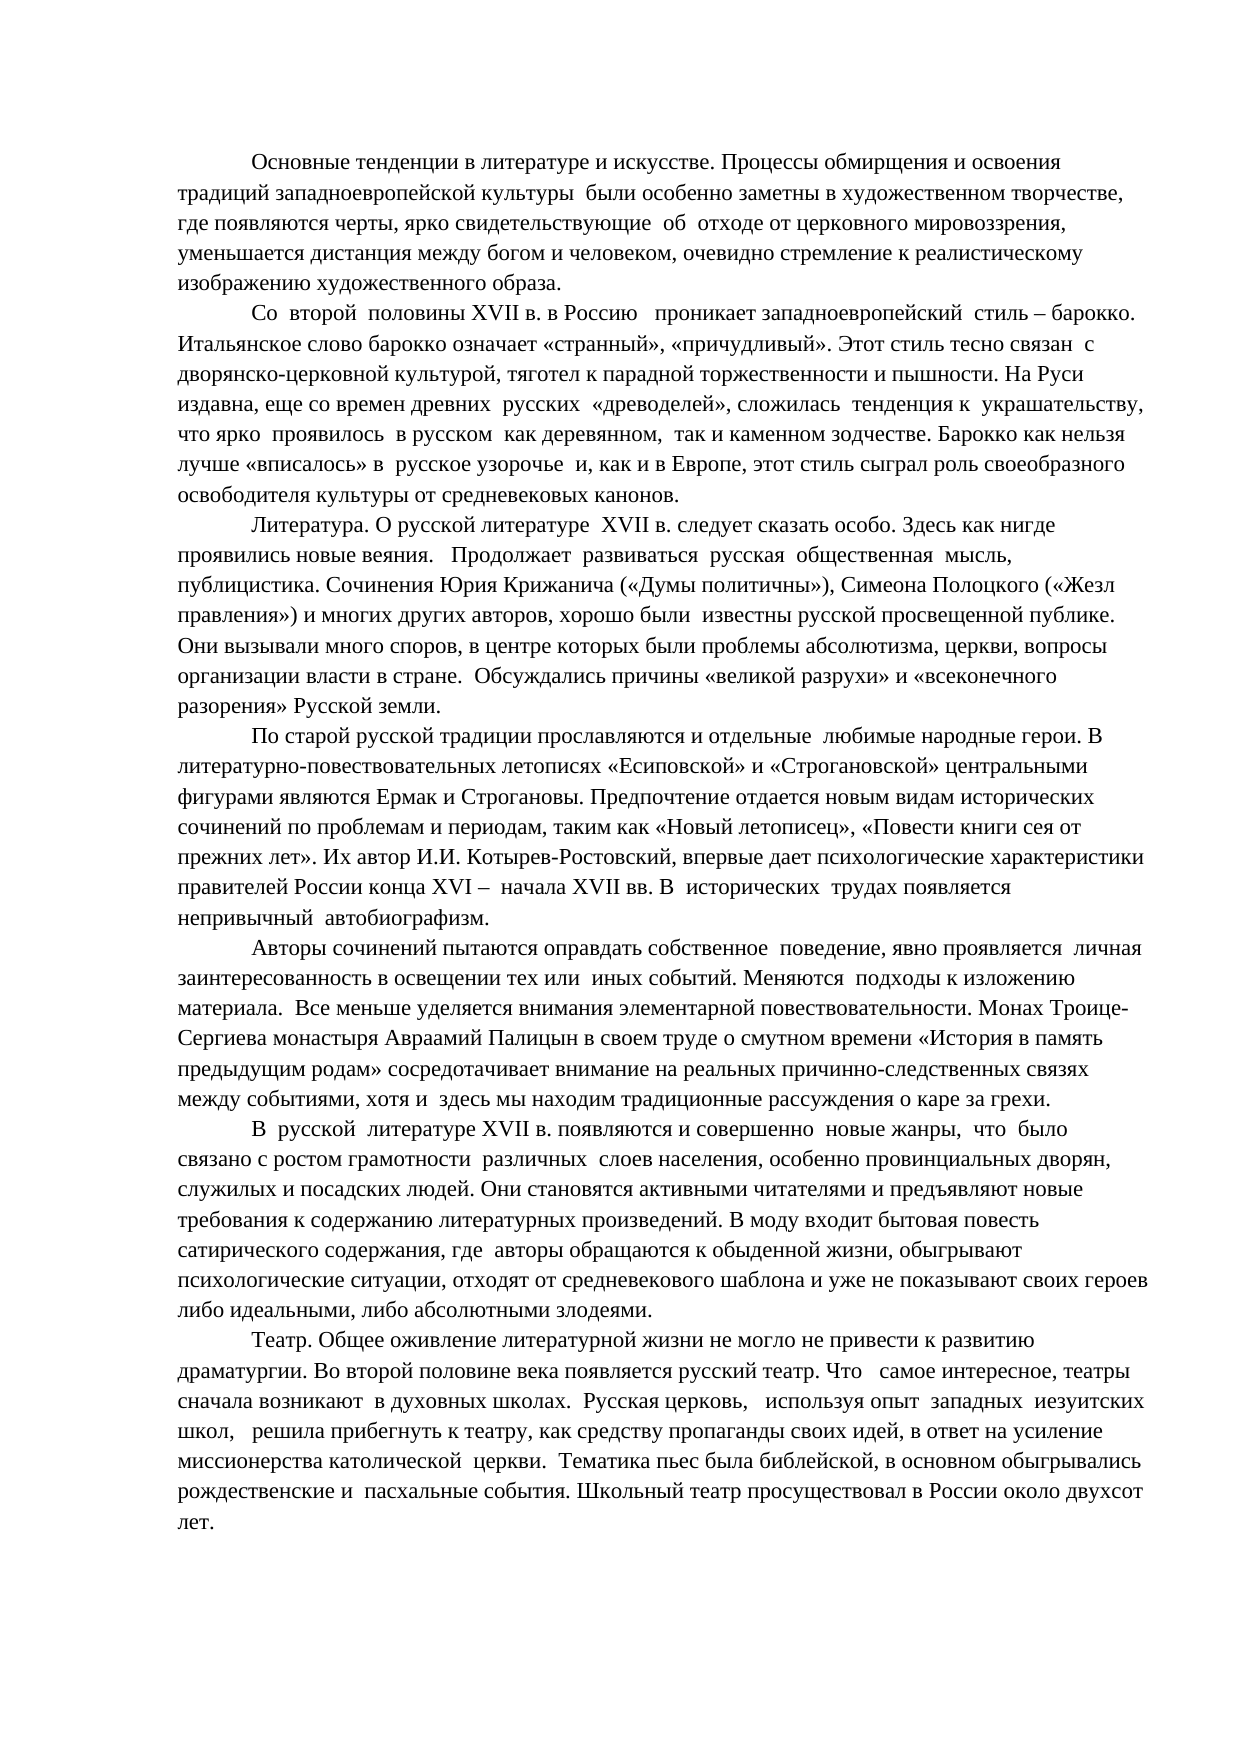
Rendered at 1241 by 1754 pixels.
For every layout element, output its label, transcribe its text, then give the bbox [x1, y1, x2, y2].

text Основные тенденции в литературе и искусстве. Процессы обмирщения и освоения традиций западноевропейской культуры были особенно заметны в художественном творчестве, где появляются черты, ярко свидетельствующие об отходе от церковного мировоззрения, уменьшается дистанция между богом и человеком, очевидно стремление к реалистическому изображению художественного образа. Со второй половины ХVII в. в Россию проникает западноевропейский стиль – барокко. Итальянское слово барокко означает «странный», «причудливый». Этот стиль тесно связан с дворянско-церковной культурой, тяготел к парадной торжественности и пышности. На Руси издавна, еще со времен древних русских «древоделей», сложилась тенденция к украшательству, что ярко проявилось в русском как деревянном, так и каменном зодчестве. Барокко как нельзя лучше «вписалось» в русское узорочье и, как и в Европе, этот стиль сыграл роль своеобразного освободителя культуры от средневековых канонов. Литература. О русской литературе ХVII в. следует сказать особо. Здесь как нигде проявились новые веяния. Продолжает развиваться русская общественная мысль, публицистика. Сочинения Юрия Крижанича («Думы политичны»), Симеона Полоцкого («Жезл правления») и многих других авторов, хорошо были известны русской просвещенной публике. Они вызывали много споров, в центре которых были проблемы абсолютизма, церкви, вопросы организации власти в стране. Обсуждались причины «великой разрухи» и «всеконечного разорения» Русской земли. По старой русской традиции прославляются и отдельные любимые народные герои. В литературно-повествовательных летописях «Есиповской» и «Строгановской» центральными фигурами являются Ермак и Строгановы. Предпочтение отдается новым видам исторических сочинений по проблемам и периодам, таким как «Новый летописец», «Повести книги сея от прежних лет». Их автор И.И. Котырев-Ростовский, впервые дает психологические характеристики правителей России конца ХVI – начала ХVII вв. В исторических трудах появляется непривычный автобиографизм. Авторы сочинений пытаются оправдать собственное поведение, явно проявляется личная заинтересованность в освещении тех или иных событий. Меняются подходы к изложению материала. Все меньше уделяется внимания элементарной повествовательности. Монах Троице-Сергиева монастыря Авраамий Палицын в своем труде о смутном времени «Исто­рия в память предыдущим родам» сосредотачивает внимание на реальных причинно-следственных связях между событиями, хотя и здесь мы находим традиционные рассуждения о каре за грехи. В русской литературе ХVII в. появляются и совершенно новые жанры, что было связано с ростом грамотности различных слоев населения, особенно провинциальных дворян, служилых и посадских людей. Они становятся активными читателями и предъявляют новые требования к содержанию литературных произведений. В моду входит бытовая повесть сатирического содержания, где авторы обращаются к обыденной жизни, обыгрывают психологические ситуации, отходят от средневекового шаблона и уже не показывают своих героев либо идеальными, либо абсолютными злодеями. Театр. Общее оживление литературной жизни не могло не привести к развитию драматургии. Во второй половине века появляется русский театр. Что самое интересное, театры сначала возникают в духовных школах. Русская церковь, используя опыт западных иезуитских школ, решила прибегнуть к театру, как средству пропаганды своих идей, в ответ на усиление миссионерства католической церкви. Тематика пьес была библейской, в основном обыгрывались рождественские и пасхальные события. Школьный театр просуществовал в России около двухсот лет. [177, 118, 1152, 1534]
